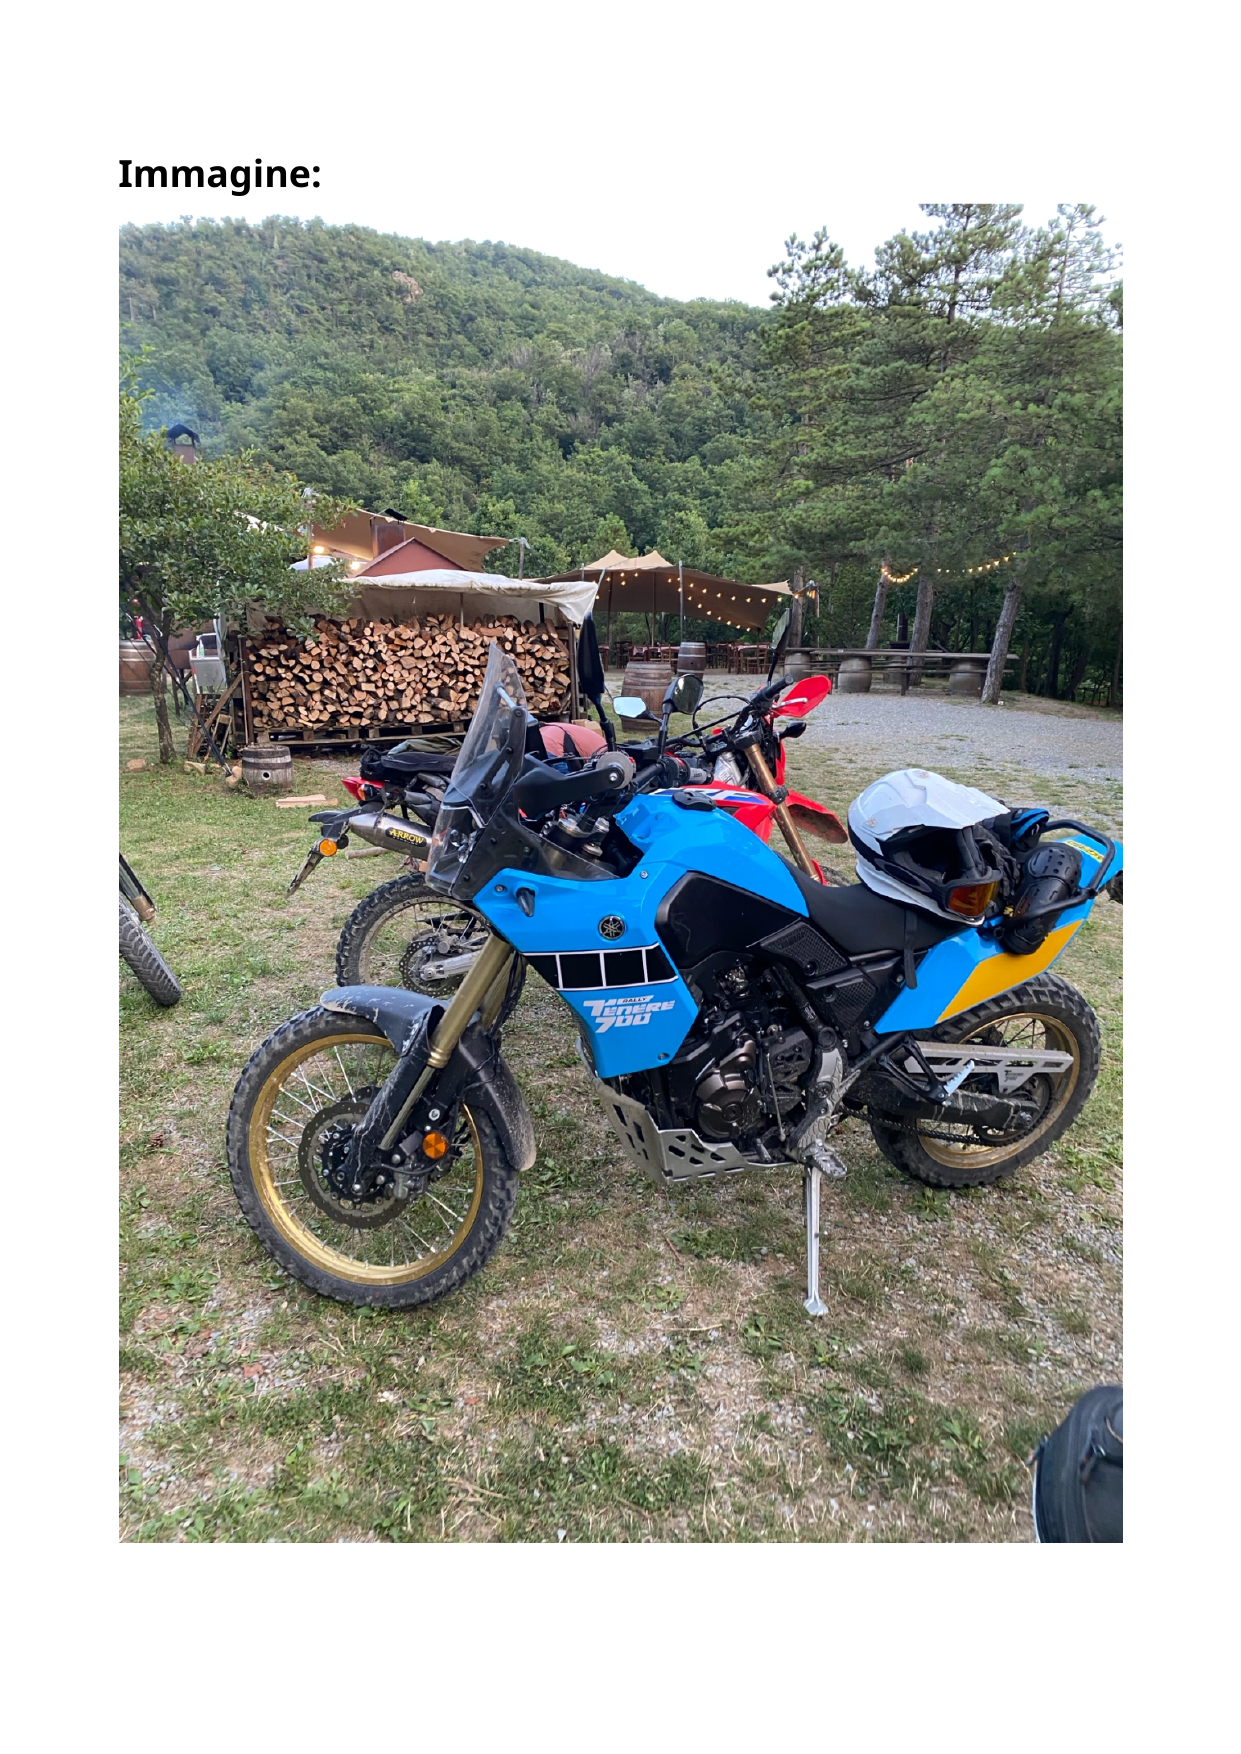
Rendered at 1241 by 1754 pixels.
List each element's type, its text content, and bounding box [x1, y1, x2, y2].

picture [120, 205, 1123, 1541]
